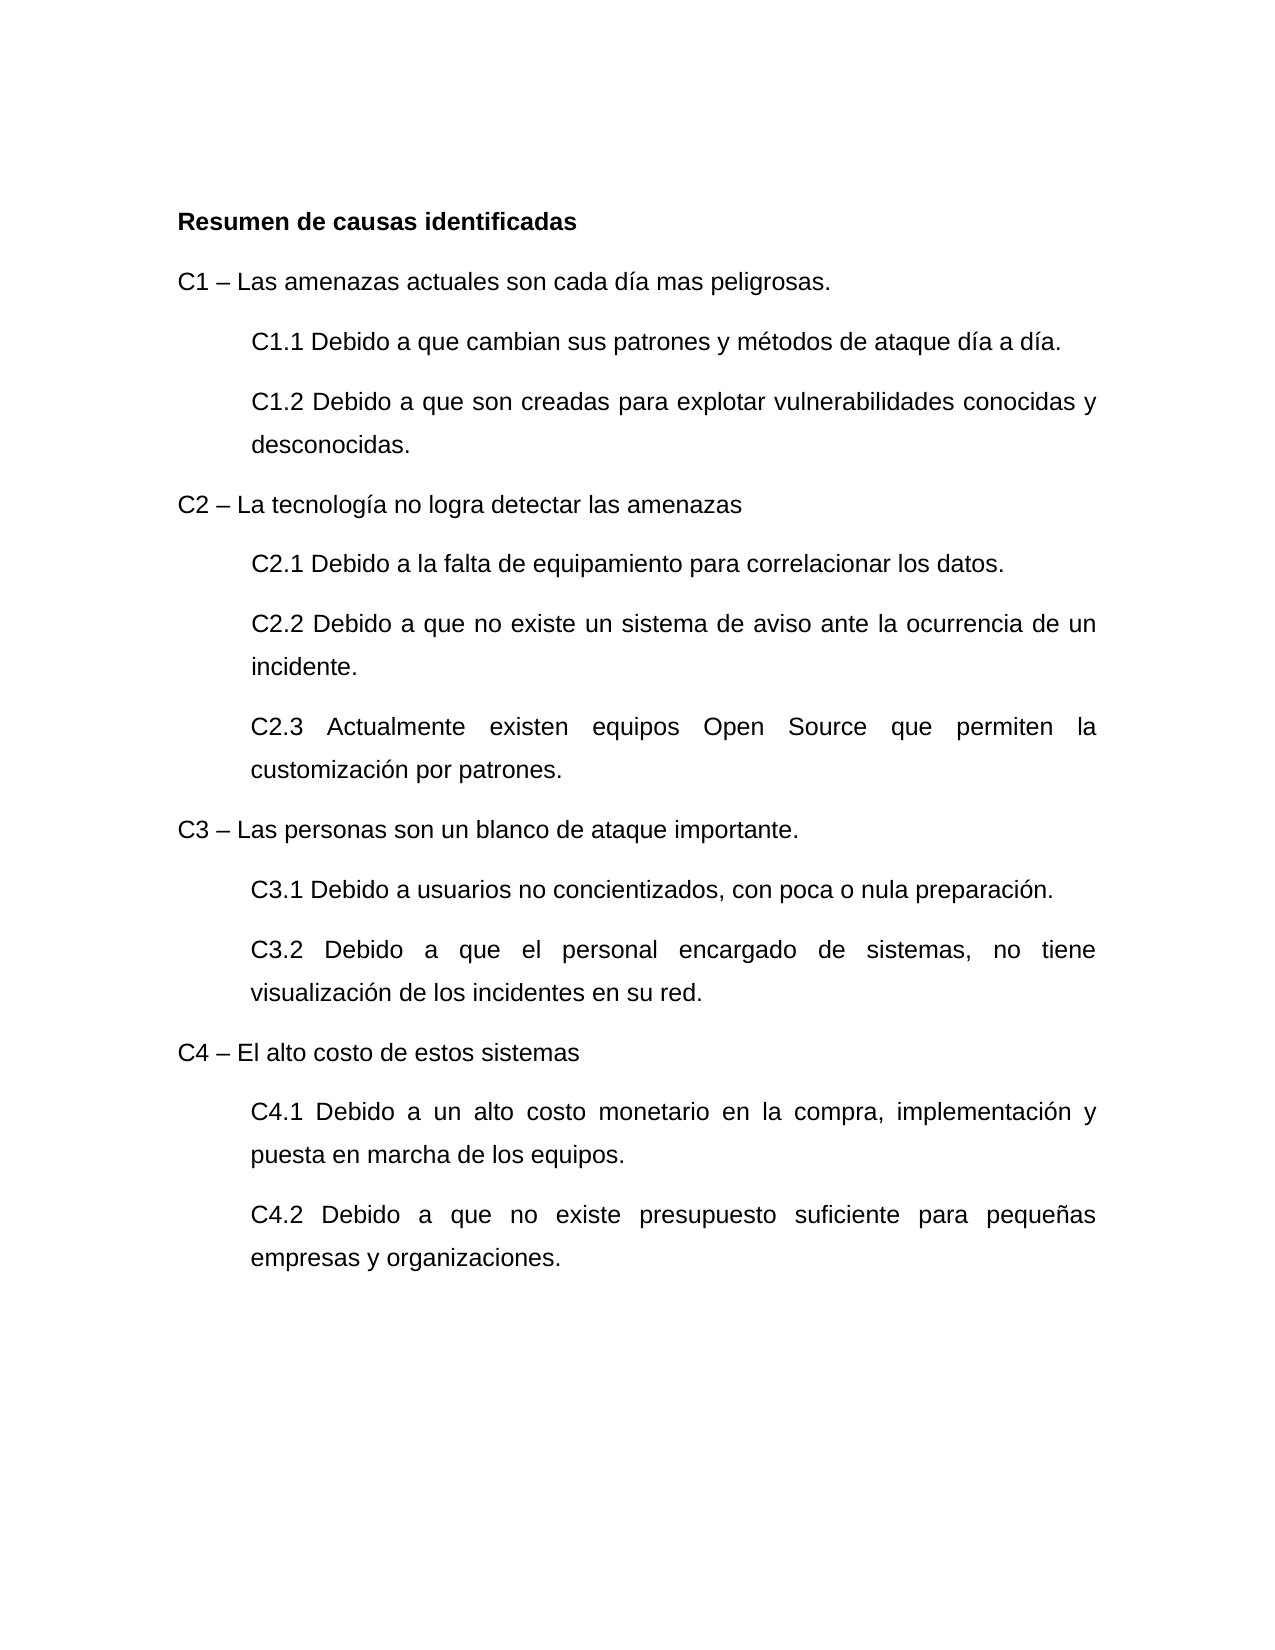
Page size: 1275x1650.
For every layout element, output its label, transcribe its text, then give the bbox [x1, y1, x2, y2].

text C1.2 Debido a que son creadas para explotar vulnerabilidades conocidas y desconocidas. [251, 387, 1098, 459]
text C3.2 Debido a que el personal encargado de sistemas, no tiene visualización de los incidentes en su red. [250, 935, 1098, 1007]
text C2 – La tecnología no logra detectar las amenazas [177, 490, 1098, 518]
text C2.1 Debido a la falta de equipamiento para correlacionar los datos. [177, 549, 1098, 578]
text Resumen de causas identificadas [177, 207, 1098, 236]
text C1 – Las amenazas actuales son cada día mas peligrosas. [177, 267, 1098, 296]
text C4.1 Debido a un alto costo monetario en la compra, implementación y puesta en marcha de los equipos. [250, 1097, 1098, 1169]
text C4.2 Debido a que no existe presupuesto suficiente para pequeñas empresas y organizaciones. [250, 1200, 1098, 1272]
text C3 – Las personas son un blanco de ataque importante. [177, 815, 1098, 844]
text C2.2 Debido a que no existe un sistema de aviso ante la ocurrencia de un incidente. [251, 609, 1098, 681]
text C2.3 Actualmente existen equipos Open Source que permiten la customización por patrones. [250, 712, 1098, 784]
text C3.1 Debido a usuarios no concientizados, con poca o nula preparación. [250, 875, 1098, 904]
text C4 – El alto costo de estos sistemas [177, 1038, 1098, 1066]
text C1.1 Debido a que cambian sus patrones y métodos de ataque día a día. [251, 327, 1098, 356]
